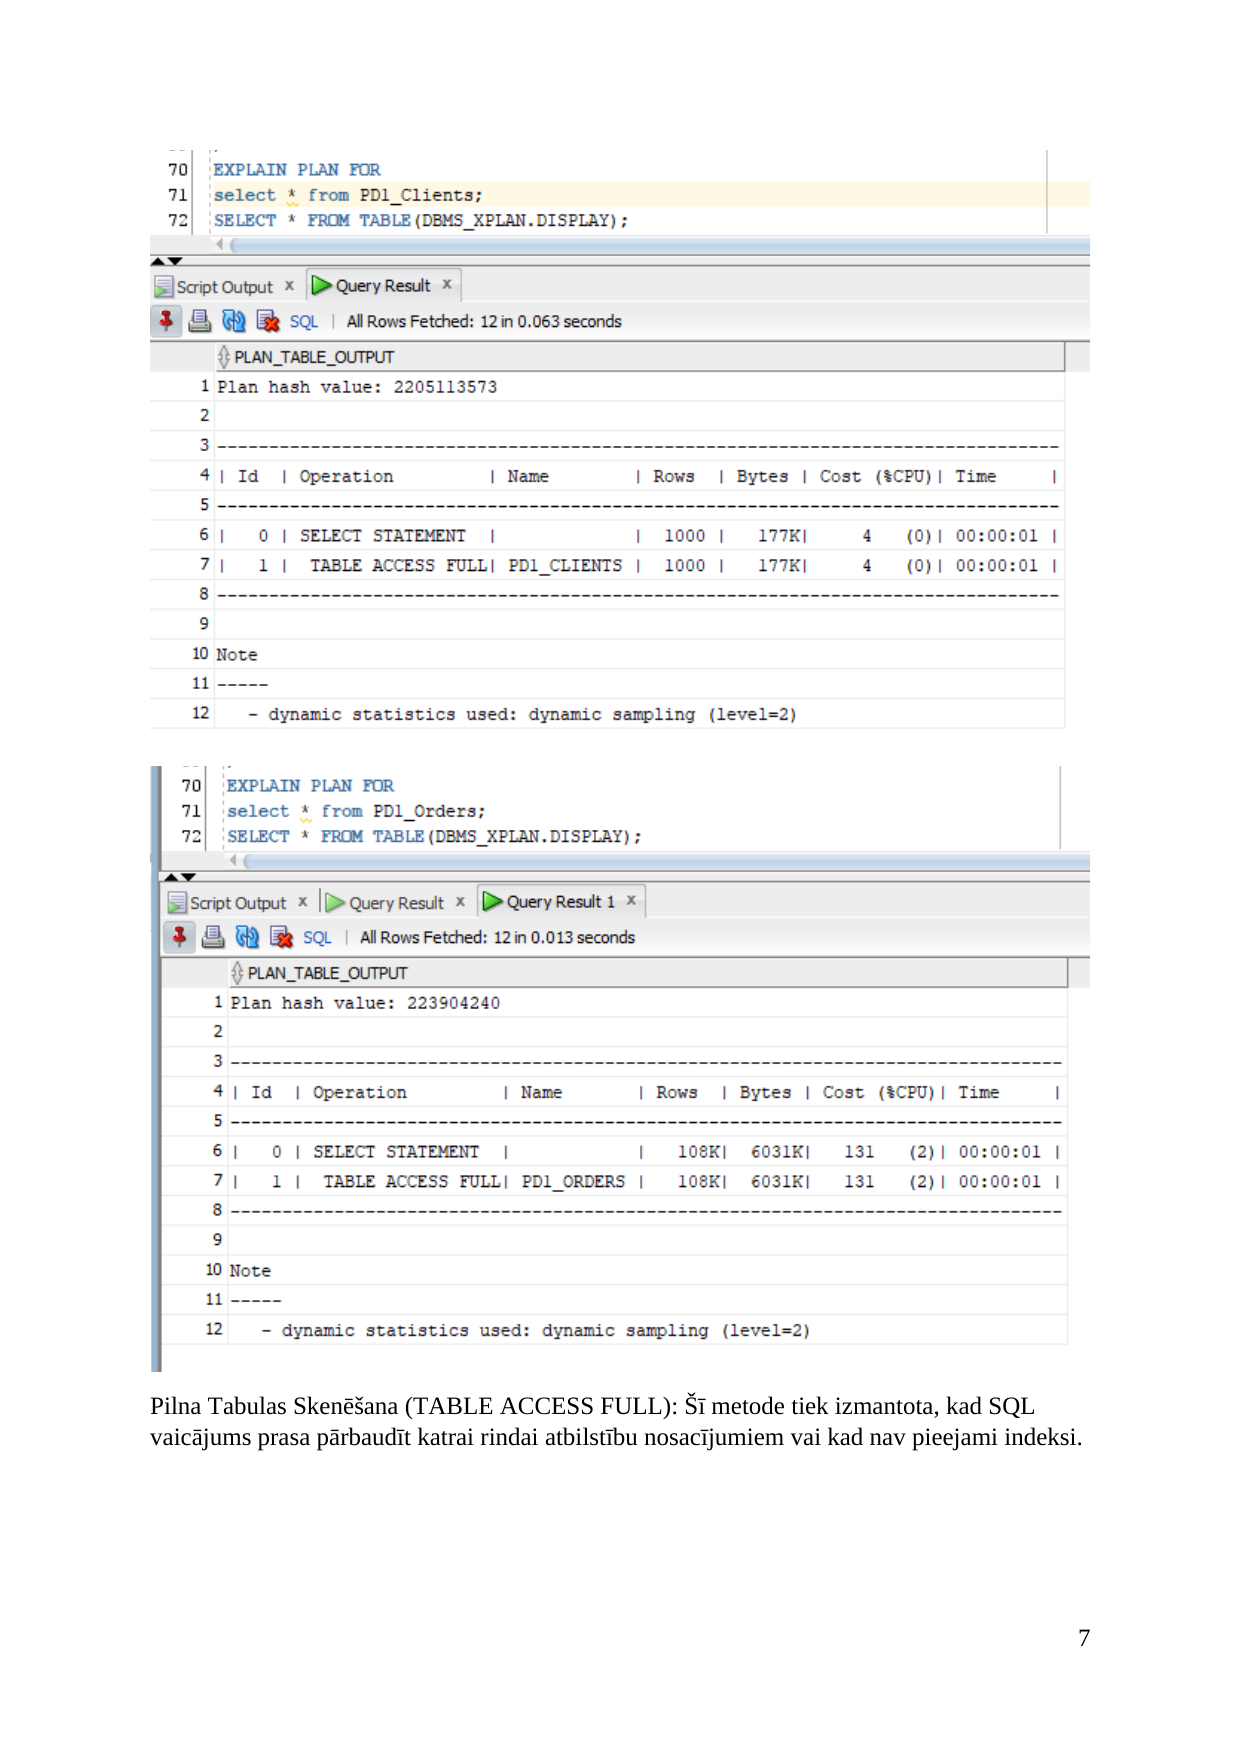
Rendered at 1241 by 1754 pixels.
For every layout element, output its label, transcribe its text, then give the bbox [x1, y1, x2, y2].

text Pilna Tabulas Skenēšana (TABLE ACCESS FULL): Šī metode tiek izmantota, kad SQL vaicājums prasa pārbaudīt katrai rindai atbilstību nosacījumiem vai kad nav pieejami indeksi. [150, 1391, 1090, 1451]
picture [150, 150, 1091, 747]
picture [150, 766, 1091, 1372]
